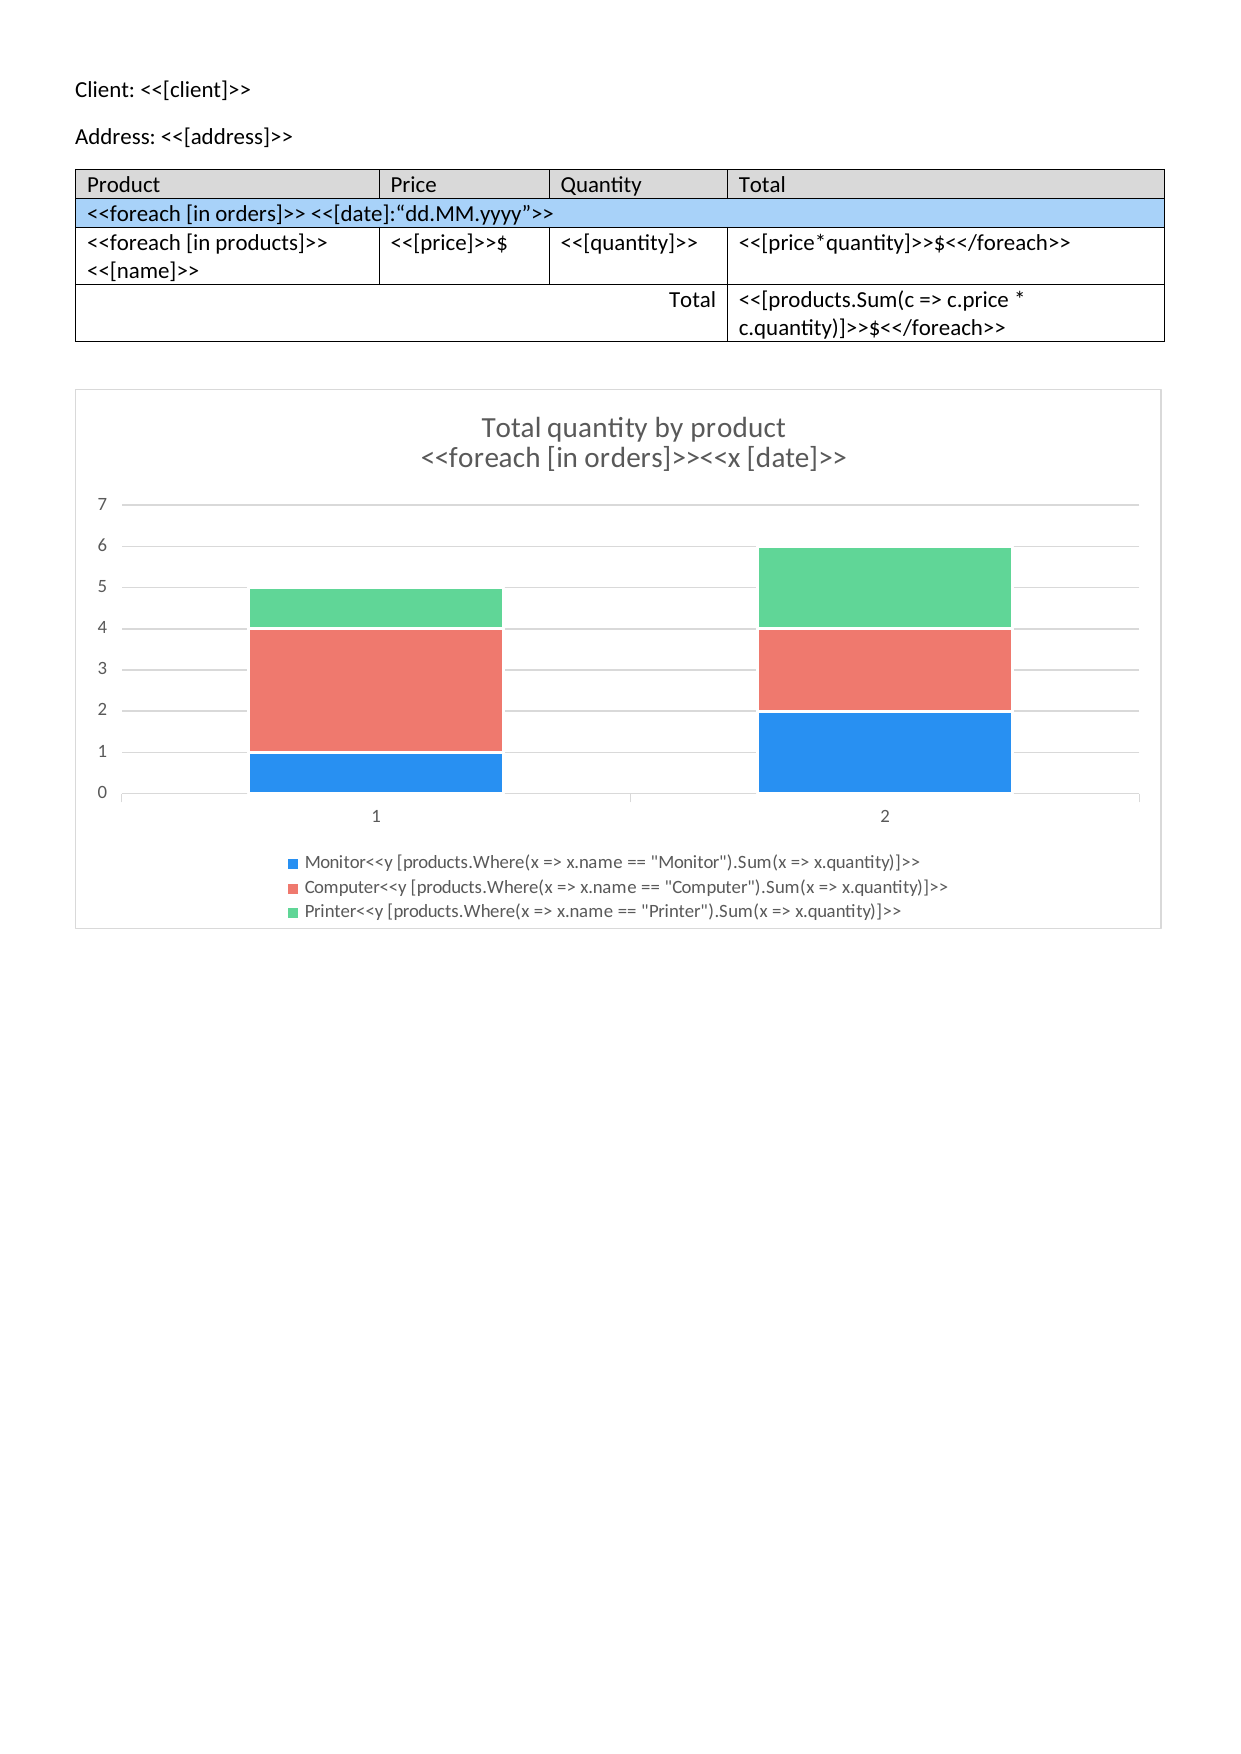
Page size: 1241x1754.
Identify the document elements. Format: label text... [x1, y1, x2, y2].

table_header Total [728, 170, 1164, 198]
text Address: <<[address]>> [75, 122, 1165, 150]
table_cell <<foreach [in orders]>> <<[date]:“dd.MM.yyyy”>> [76, 199, 1164, 227]
table_cell <<[quantity]>> [550, 228, 727, 284]
table_cell <<[price]>>$ [380, 228, 549, 284]
text Client: <<[client]>> [75, 75, 1165, 103]
table_header Price [380, 170, 549, 198]
table_cell <<foreach [in products]>> <<[name]>> [76, 228, 379, 284]
table_cell Total [76, 285, 727, 341]
table_cell <<[products.Sum(c => c.price * c.quantity)]>>$<</foreach>> [728, 285, 1164, 341]
table_cell <<[price*quantity]>>$<</foreach>> [728, 228, 1164, 284]
table_header Quantity [550, 170, 727, 198]
table_header Product [76, 170, 379, 198]
